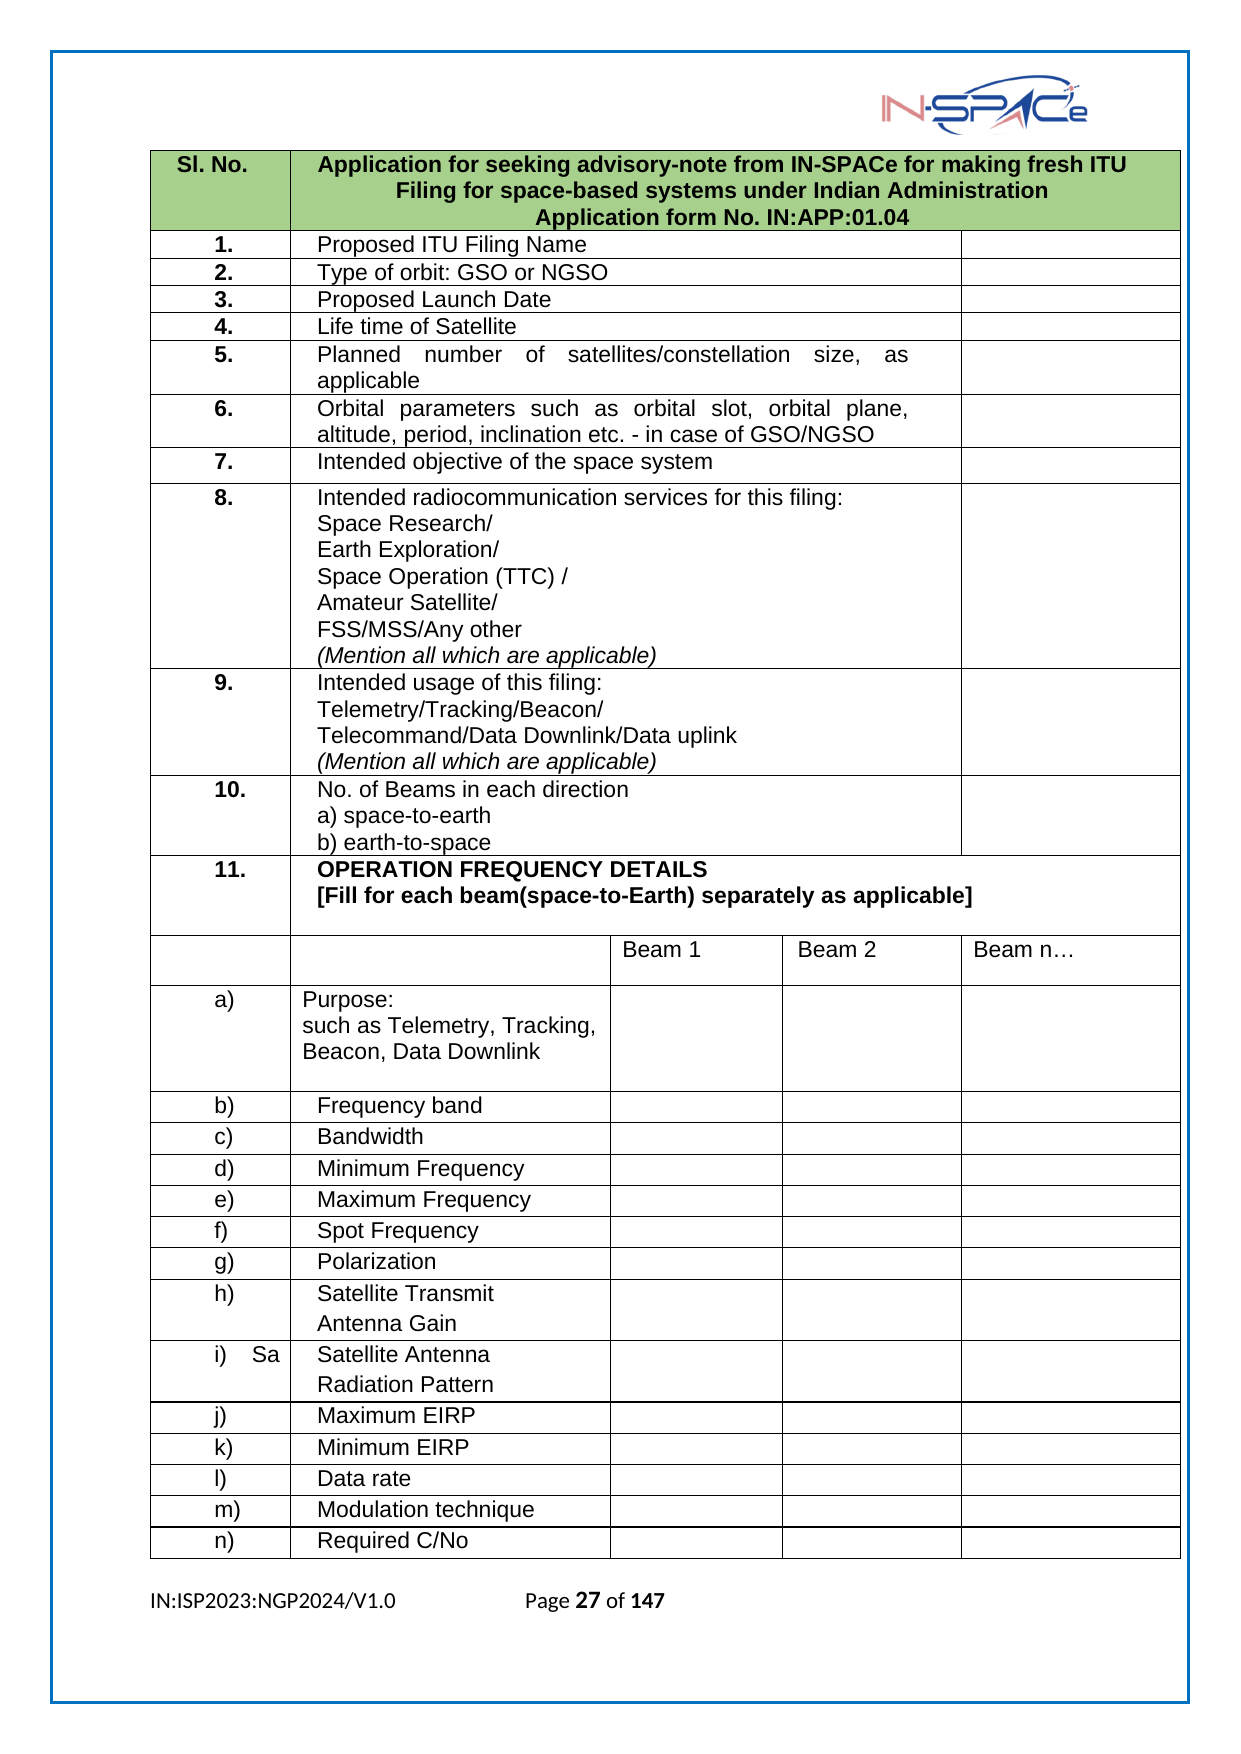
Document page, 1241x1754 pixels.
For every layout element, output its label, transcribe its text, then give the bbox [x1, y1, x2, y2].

table_cell Data rate [291, 1465, 610, 1495]
table_cell [783, 1341, 961, 1401]
table_cell [151, 484, 290, 668]
table_cell [611, 1280, 782, 1340]
table_cell [151, 1248, 290, 1278]
table_cell [151, 669, 290, 775]
table_cell [151, 1280, 290, 1340]
table_cell [151, 395, 290, 447]
table_cell [783, 1186, 961, 1216]
table_cell [783, 1434, 961, 1464]
table_cell Proposed Launch Date [291, 286, 961, 312]
table_cell [783, 1465, 961, 1495]
table_cell [151, 1155, 290, 1185]
table_cell [962, 1155, 1180, 1185]
table_cell Beam 2 [783, 936, 961, 984]
table_cell [962, 484, 1180, 668]
table_cell [151, 1186, 290, 1216]
table_cell Sa [151, 1341, 290, 1401]
table_cell Polarization [291, 1248, 610, 1278]
table_cell [611, 1092, 782, 1122]
table_cell Life time of Satellite [291, 313, 961, 340]
table_cell Beam n… [962, 936, 1180, 984]
table_cell [151, 986, 290, 1091]
table_cell [783, 1403, 961, 1433]
table_cell Purpose: such as Telemetry, Tracking, Beacon, Data Downlink [291, 986, 610, 1091]
table_cell No. of Beams in each direction a) space-to-earth b) earth-to-space [291, 776, 961, 855]
table_cell Minimum EIRP [291, 1434, 610, 1464]
table_cell Beam 1 [611, 936, 782, 984]
table_cell [962, 1528, 1180, 1558]
table_cell [611, 1528, 782, 1558]
table_cell [962, 1434, 1180, 1464]
table_cell Proposed ITU Filing Name [291, 231, 961, 257]
table_cell [783, 1123, 961, 1153]
table_cell [962, 1248, 1180, 1278]
table_cell [783, 1092, 961, 1122]
table_cell [783, 1217, 961, 1247]
table_cell [151, 231, 290, 257]
table_cell Maximum EIRP [291, 1403, 610, 1433]
table_cell [611, 1248, 782, 1278]
table_cell [962, 776, 1180, 855]
table_cell [962, 1217, 1180, 1247]
table_cell [151, 341, 290, 393]
table_cell Spot Frequency [291, 1217, 610, 1247]
table_cell [151, 259, 290, 285]
table_cell [151, 1496, 290, 1526]
table_cell [151, 286, 290, 312]
table_cell [962, 286, 1180, 312]
table_cell [783, 1280, 961, 1340]
table_cell [962, 1280, 1180, 1340]
table_cell Bandwidth [291, 1123, 610, 1153]
table_cell [151, 1217, 290, 1247]
table_cell [783, 1528, 961, 1558]
table_cell [611, 986, 782, 1091]
table_cell [611, 1155, 782, 1185]
table_cell [962, 231, 1180, 257]
table_cell Minimum Frequency [291, 1155, 610, 1185]
table_cell [151, 448, 290, 483]
table_header Sl. No. [151, 151, 290, 230]
table_cell [962, 395, 1180, 447]
table_cell [962, 986, 1180, 1091]
table_cell [783, 986, 961, 1091]
table_cell Modulation technique [291, 1496, 610, 1526]
table_cell [611, 1403, 782, 1433]
table_cell [611, 1341, 782, 1401]
table_cell [611, 1496, 782, 1526]
table_cell [611, 1123, 782, 1153]
table_cell [962, 313, 1180, 340]
table_cell [611, 1217, 782, 1247]
table_cell Satellite Antenna Radiation Pattern [291, 1341, 610, 1401]
table_cell [151, 1528, 290, 1558]
table_cell [151, 776, 290, 855]
table_cell [291, 936, 610, 984]
table_cell [151, 1092, 290, 1122]
table_cell [611, 1465, 782, 1495]
table_cell Satellite Transmit Antenna Gain [291, 1280, 610, 1340]
table_cell Type of orbit: GSO or NGSO [291, 259, 961, 285]
table_cell Intended objective of the space system [291, 448, 961, 483]
table_cell Planned number of satellites/constellation size, as applicable [291, 341, 961, 393]
table_cell OPERATION FREQUENCY DETAILS [Fill for each beam(space-to-Earth) separately as applicable] [291, 856, 1180, 935]
table_header Application for seeking advisory-note from IN-SPACe for making fresh ITU Filing for space-based systems under Indian Administration Application form No. IN:APP:01.04 [291, 151, 1180, 230]
table_cell [962, 448, 1180, 483]
table_cell [783, 1248, 961, 1278]
table_cell Orbital parameters such as orbital slot, orbital plane, altitude, period, inclination etc. - in case of GSO/NGSO [291, 395, 961, 447]
table_cell [151, 936, 290, 984]
table_cell [962, 1465, 1180, 1495]
table_cell [962, 669, 1180, 775]
table_cell [151, 1123, 290, 1153]
table_cell [151, 856, 290, 935]
table_cell Frequency band [291, 1092, 610, 1122]
table_cell [962, 1403, 1180, 1433]
table_cell [783, 1155, 961, 1185]
table_cell [151, 1403, 290, 1433]
table_cell [962, 1092, 1180, 1122]
table_cell [783, 1496, 961, 1526]
table_cell [962, 341, 1180, 393]
table_cell Intended radiocommunication services for this filing: Space Research/ Earth Exploration/ Space Operation (TTC) / Amateur Satellite/ FSS/MSS/Any other (Mention all which are applicable) [291, 484, 961, 668]
table_cell Intended usage of this filing: Telemetry/Tracking/Beacon/ Telecommand/Data Downlink/Data uplink (Mention all which are applicable) [291, 669, 961, 775]
table_cell [611, 1434, 782, 1464]
table_cell [962, 1123, 1180, 1153]
table_cell [962, 259, 1180, 285]
table_cell Required C/No [291, 1528, 610, 1558]
table_cell [151, 313, 290, 340]
table_cell [962, 1496, 1180, 1526]
table_cell [962, 1341, 1180, 1401]
table_cell [611, 1186, 782, 1216]
table_cell [151, 1434, 290, 1464]
table_cell [962, 1186, 1180, 1216]
table_cell Maximum Frequency [291, 1186, 610, 1216]
picture [879, 74, 1089, 134]
table_cell [151, 1465, 290, 1495]
